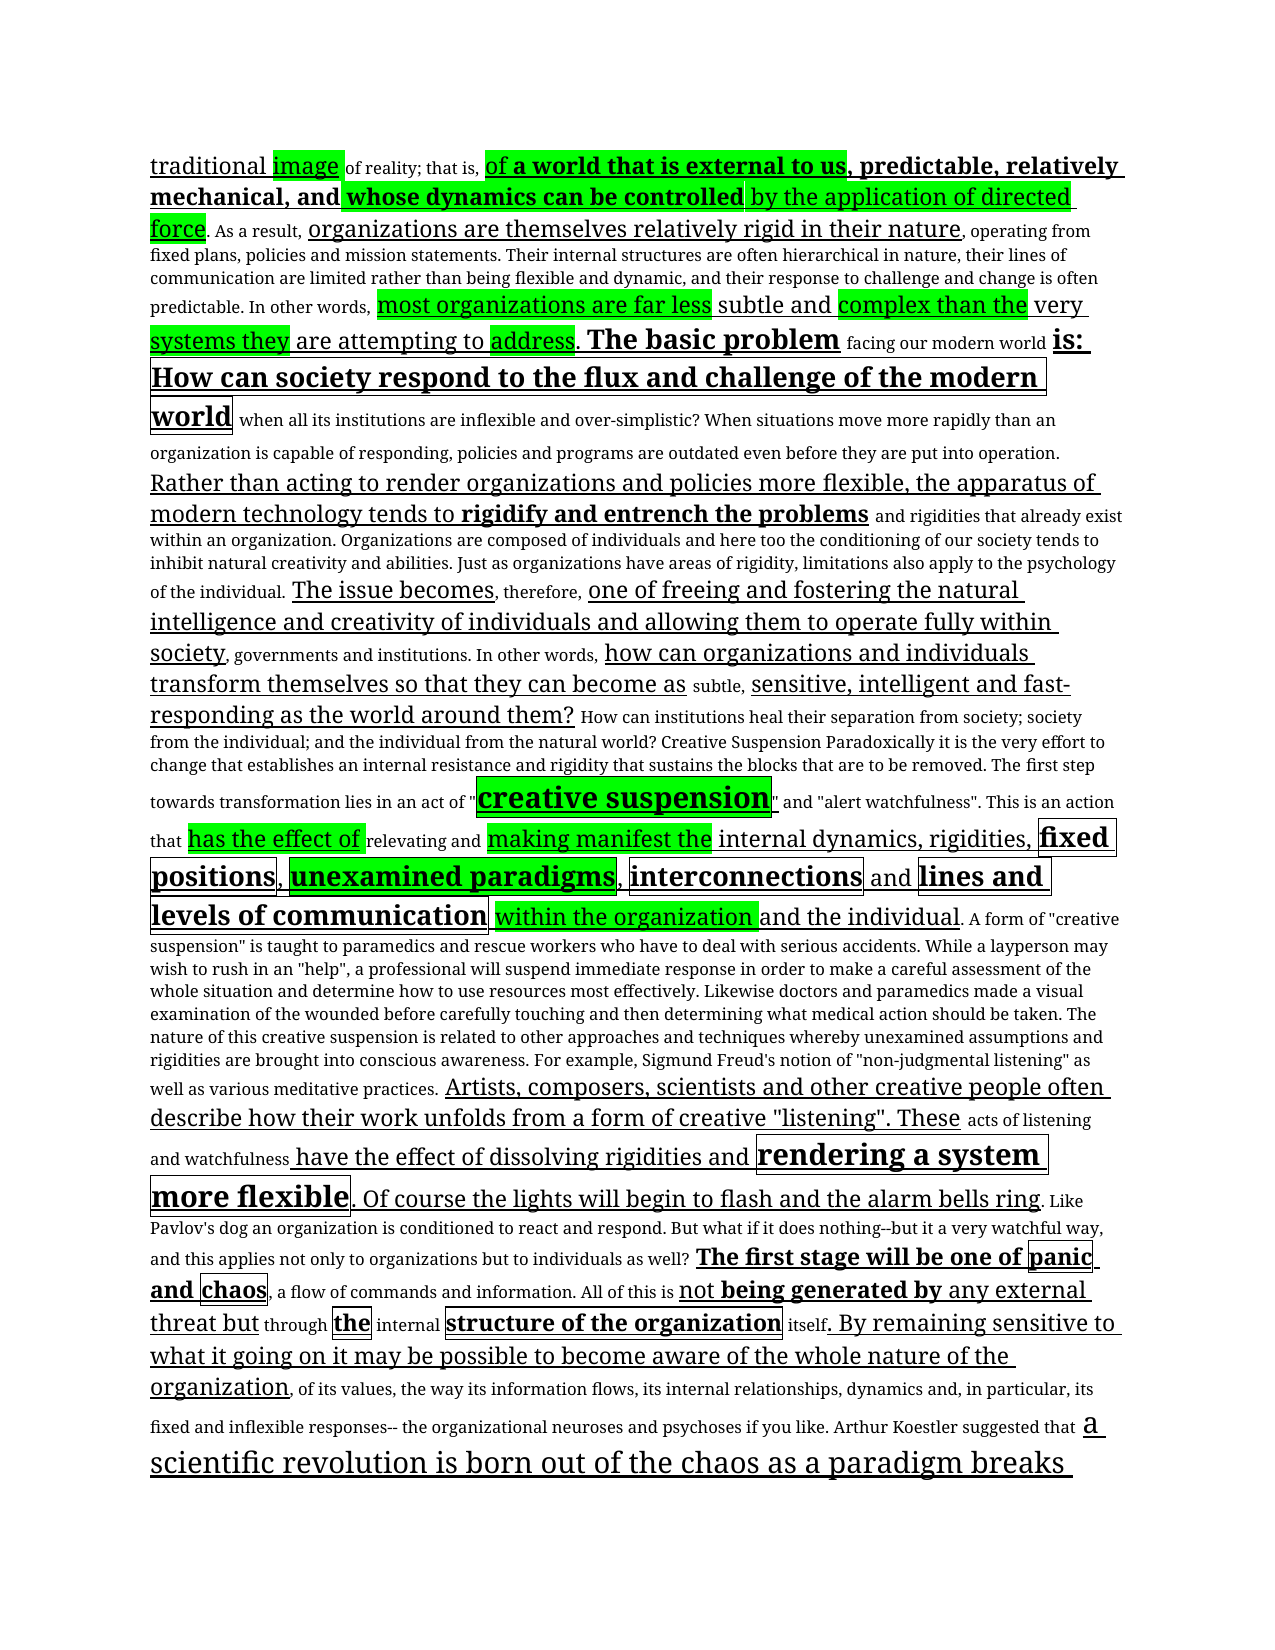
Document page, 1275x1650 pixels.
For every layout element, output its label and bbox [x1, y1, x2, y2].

text [150, 178, 1125, 1482]
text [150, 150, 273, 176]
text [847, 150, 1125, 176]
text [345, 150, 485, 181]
